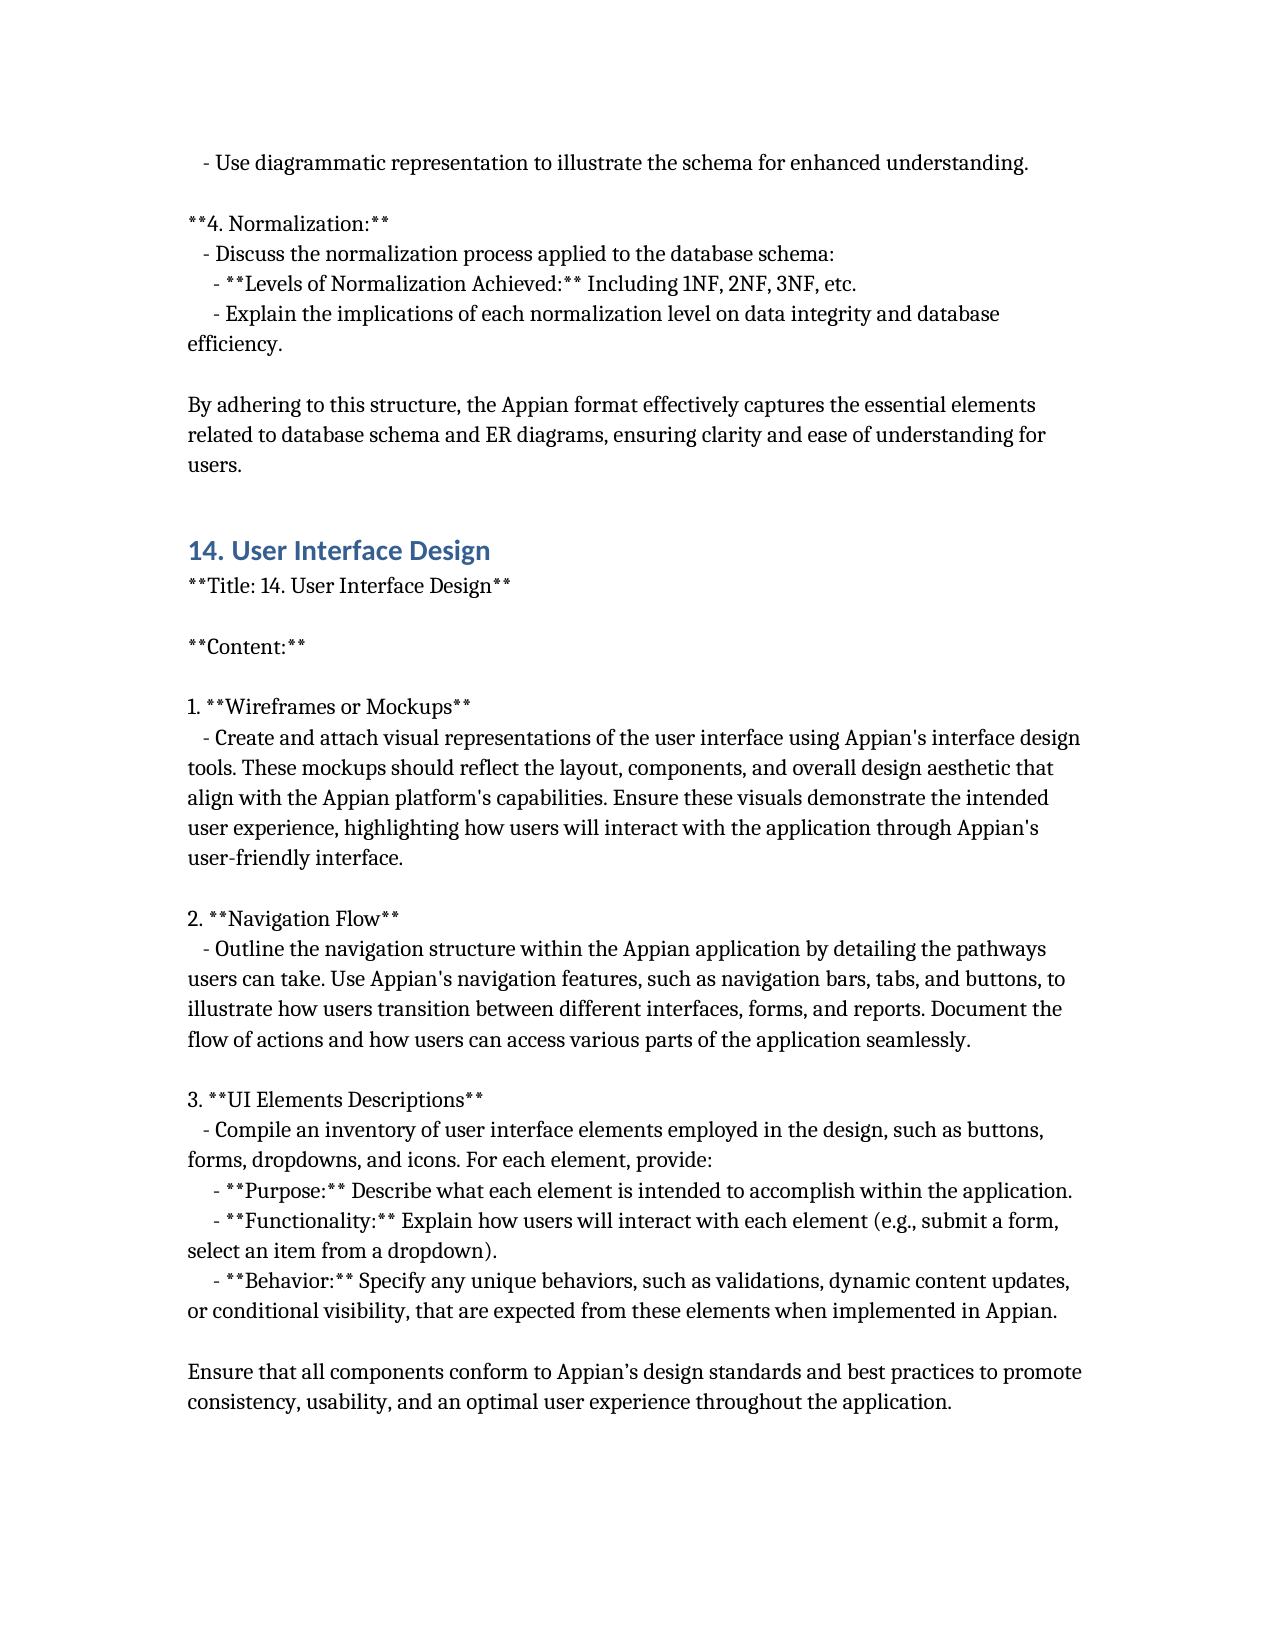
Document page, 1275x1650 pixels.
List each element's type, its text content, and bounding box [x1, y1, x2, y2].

text **Title: 14. User Interface Design** **Content:** 1. **Wireframes or Mockups** - Create and attach visual representations of the user interface using Appian's interface design tools. These mockups should reflect the layout, components, and overall design aesthetic that align with the Appian platform's capabilities. Ensure these visuals demonstrate the intended user experience, highlighting how users will interact with the application through Appian's user-friendly interface. 2. **Navigation Flow** - Outline the navigation structure within the Appian application by detailing the pathways users can take. Use Appian's navigation features, such as navigation bars, tabs, and buttons, to illustrate how users transition between different interfaces, forms, and reports. Document the flow of actions and how users can access various parts of the application seamlessly. 3. **UI Elements Descriptions** - Compile an inventory of user interface elements employed in the design, such as buttons, forms, dropdowns, and icons. For each element, provide: - **Purpose:** Describe what each element is intended to accomplish within the application. - **Functionality:** Explain how users will interact with each element (e.g., submit a form, select an item from a dropdown). - **Behavior:** Specify any unique behaviors, such as validations, dynamic content updates, or conditional visibility, that are expected from these elements when implemented in Appian. Ensure that all components conform to Appian’s design standards and best practices to promote consistency, usability, and an optimal user experience throughout the application. [187, 573, 1087, 1415]
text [187, 150, 1087, 478]
subtitle 14. User Interface Design [187, 532, 1087, 568]
